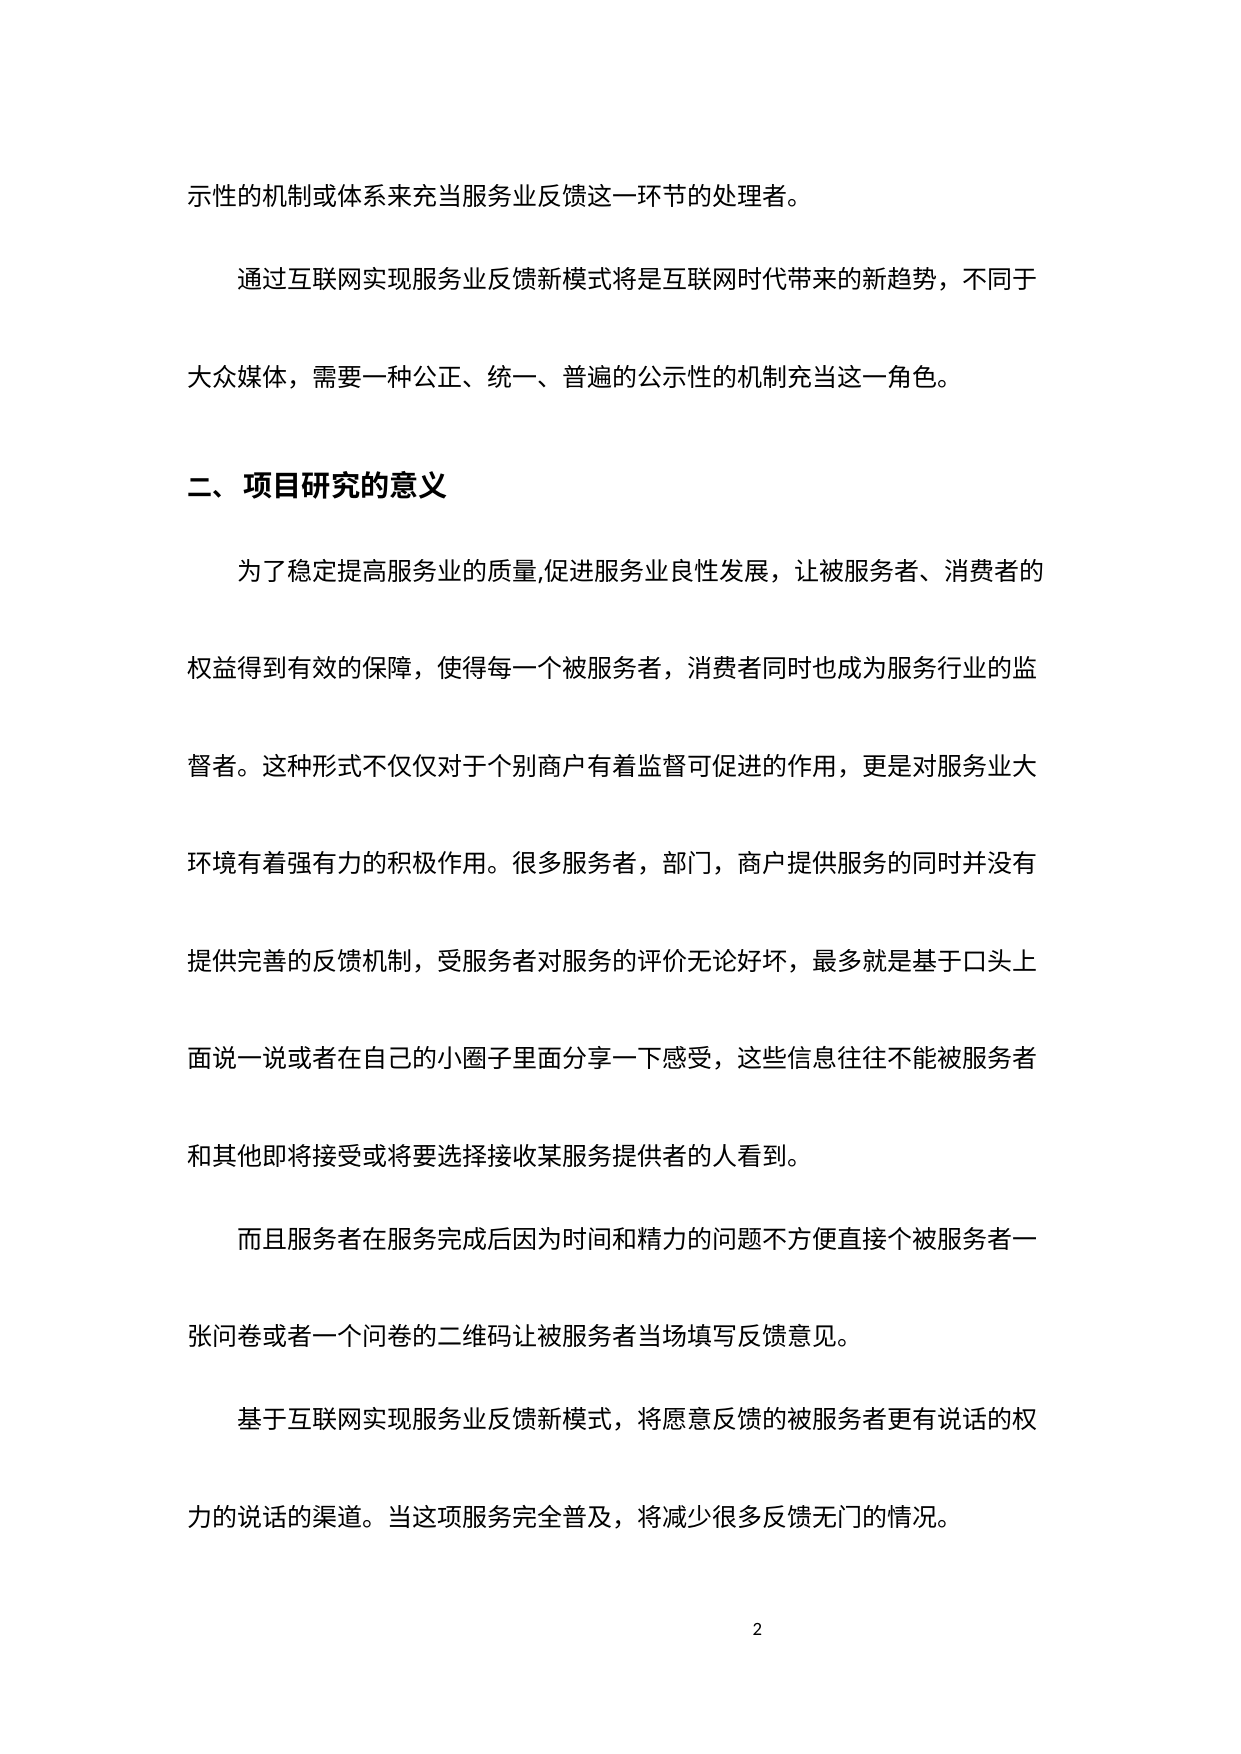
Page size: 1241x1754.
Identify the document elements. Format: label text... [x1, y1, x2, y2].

text 为了稳定提高服务业的质量,促进服务业良性发展，让被服务者、消费者的权益得到有效的保障，使得每一个被服务者，消费者同时也成为服务行业的监督者。这种形式不仅仅对于个别商户有着监督可促进的作用，更是对服务业大环境有着强有力的积极作用。很多服务者，部门，商户提供服务的同时并没有提供完善的反馈机制，受服务者对服务的评价无论好坏，最多就是基于口头上面说一说或者在自己的小圈子里面分享一下感受，这些信息往往不能被服务者和其他即将接受或将要选择接收某服务提供者的人看到。 [187, 537, 1053, 1187]
text 通过互联网实现服务业反馈新模式将是互联网时代带来的新趋势，不同于大众媒体，需要一种公正、统一、普遍的公示性的机制充当这一角色。 [187, 245, 1053, 408]
subtitle 项目研究的意义 [187, 451, 1053, 516]
text 而且服务者在服务完成后因为时间和精力的问题不方便直接个被服务者一张问卷或者一个问卷的二维码让被服务者当场填写反馈意见。 [187, 1205, 1053, 1367]
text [187, 162, 1053, 227]
text 基于互联网实现服务业反馈新模式，将愿意反馈的被服务者更有说话的权力的说话的渠道。当这项服务完全普及，将减少很多反馈无门的情况。 [187, 1386, 1053, 1548]
